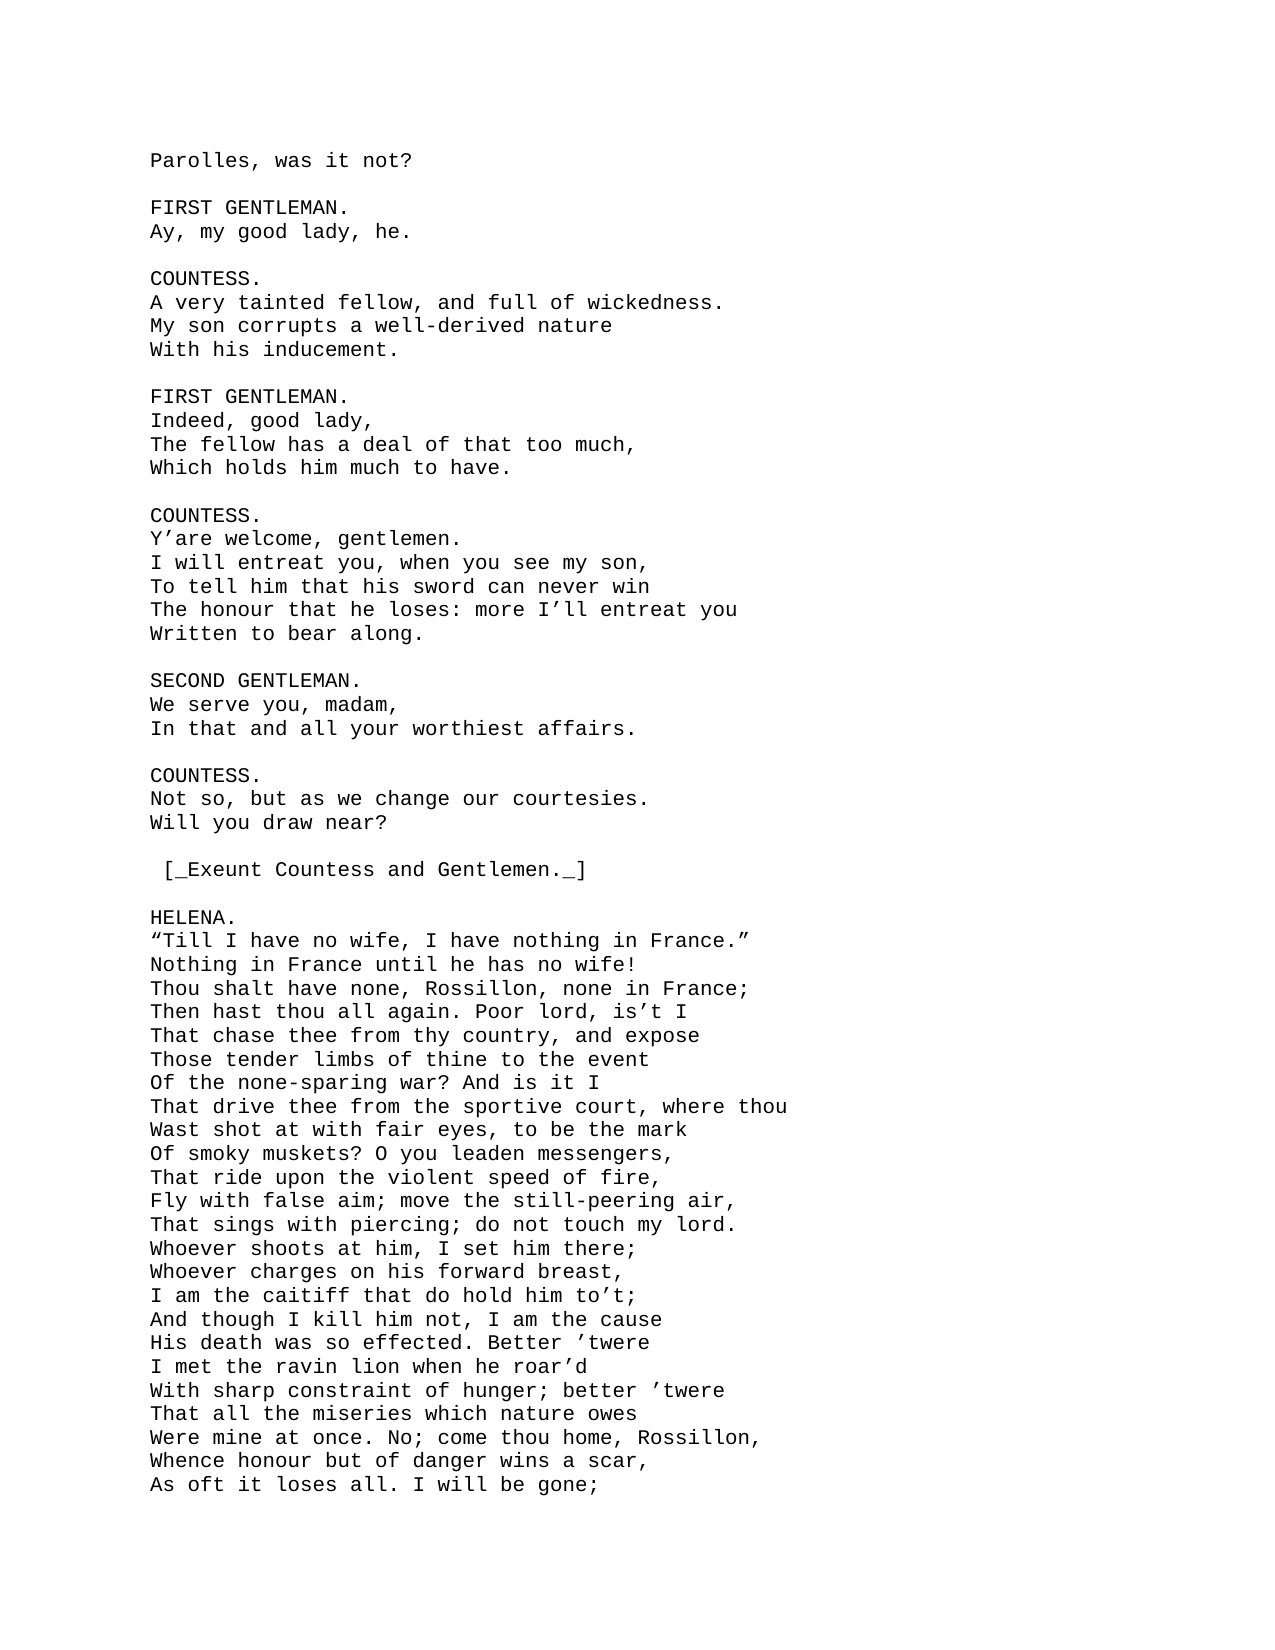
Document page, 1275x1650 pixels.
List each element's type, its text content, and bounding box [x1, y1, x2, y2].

text Indeed, good lady, [150, 410, 1125, 434]
text Which holds him much to have. [150, 457, 1125, 481]
text Nothing in France until he has no wife! [150, 954, 1125, 978]
text His death was so effected. Better ’twere [150, 1332, 1125, 1356]
text Written to bear along. [150, 623, 1125, 647]
text Whence honour but of danger wins a scar, [150, 1451, 1125, 1474]
text SECOND GENTLEMAN. [150, 670, 1125, 694]
text Wast shot at with fair eyes, to be the mark [150, 1119, 1125, 1143]
text The fellow has a deal of that too much, [150, 434, 1125, 457]
text In that and all your worthiest affairs. [150, 717, 1125, 741]
text Of the none-sparing war? And is it I [150, 1072, 1125, 1096]
text Were mine at once. No; come thou home, Rossillon, [150, 1427, 1125, 1451]
text HELENA. [150, 907, 1125, 930]
text “Till I have no wife, I have nothing in France.” [150, 930, 1125, 954]
text I will entreat you, when you see my son, [150, 552, 1125, 576]
text To tell him that his sword can never win [150, 576, 1125, 599]
text With his inducement. [150, 339, 1125, 363]
text And though I kill him not, I am the cause [150, 1309, 1125, 1332]
text As oft it loses all. I will be gone; [150, 1474, 1125, 1498]
text That chase thee from thy country, and expose [150, 1025, 1125, 1048]
text COUNTESS. [150, 268, 1125, 292]
text Whoever charges on his forward breast, [150, 1261, 1125, 1285]
text Fly with false aim; move the still-peering air, [150, 1190, 1125, 1214]
text That drive thee from the sportive court, where thou [150, 1096, 1125, 1119]
text Not so, but as we change our courtesies. [150, 788, 1125, 812]
text A very tainted fellow, and full of wickedness. [150, 292, 1125, 316]
text COUNTESS. [150, 765, 1125, 788]
text Ay, my good lady, he. [150, 221, 1125, 244]
text Whoever shoots at him, I set him there; [150, 1238, 1125, 1261]
text COUNTESS. [150, 505, 1125, 528]
text FIRST GENTLEMAN. [150, 197, 1125, 221]
text Those tender limbs of thine to the event [150, 1048, 1125, 1072]
text I met the ravin lion when he roar’d [150, 1356, 1125, 1379]
text Then hast thou all again. Poor lord, is’t I [150, 1001, 1125, 1025]
text Parolles, was it not? [150, 150, 1125, 174]
text Will you draw near? [150, 812, 1125, 836]
text [_Exeunt Countess and Gentlemen._] [150, 859, 1125, 883]
text The honour that he loses: more I’ll entreat you [150, 599, 1125, 623]
text That sings with piercing; do not touch my lord. [150, 1214, 1125, 1238]
text With sharp constraint of hunger; better ’twere [150, 1379, 1125, 1403]
text Thou shalt have none, Rossillon, none in France; [150, 978, 1125, 1001]
text That all the miseries which nature owes [150, 1403, 1125, 1427]
text FIRST GENTLEMAN. [150, 386, 1125, 410]
text That ride upon the violent speed of fire, [150, 1167, 1125, 1190]
text I am the caitiff that do hold him to’t; [150, 1285, 1125, 1309]
text Of smoky muskets? O you leaden messengers, [150, 1143, 1125, 1167]
text My son corrupts a well-derived nature [150, 316, 1125, 339]
text We serve you, madam, [150, 694, 1125, 717]
text Y’are welcome, gentlemen. [150, 528, 1125, 552]
